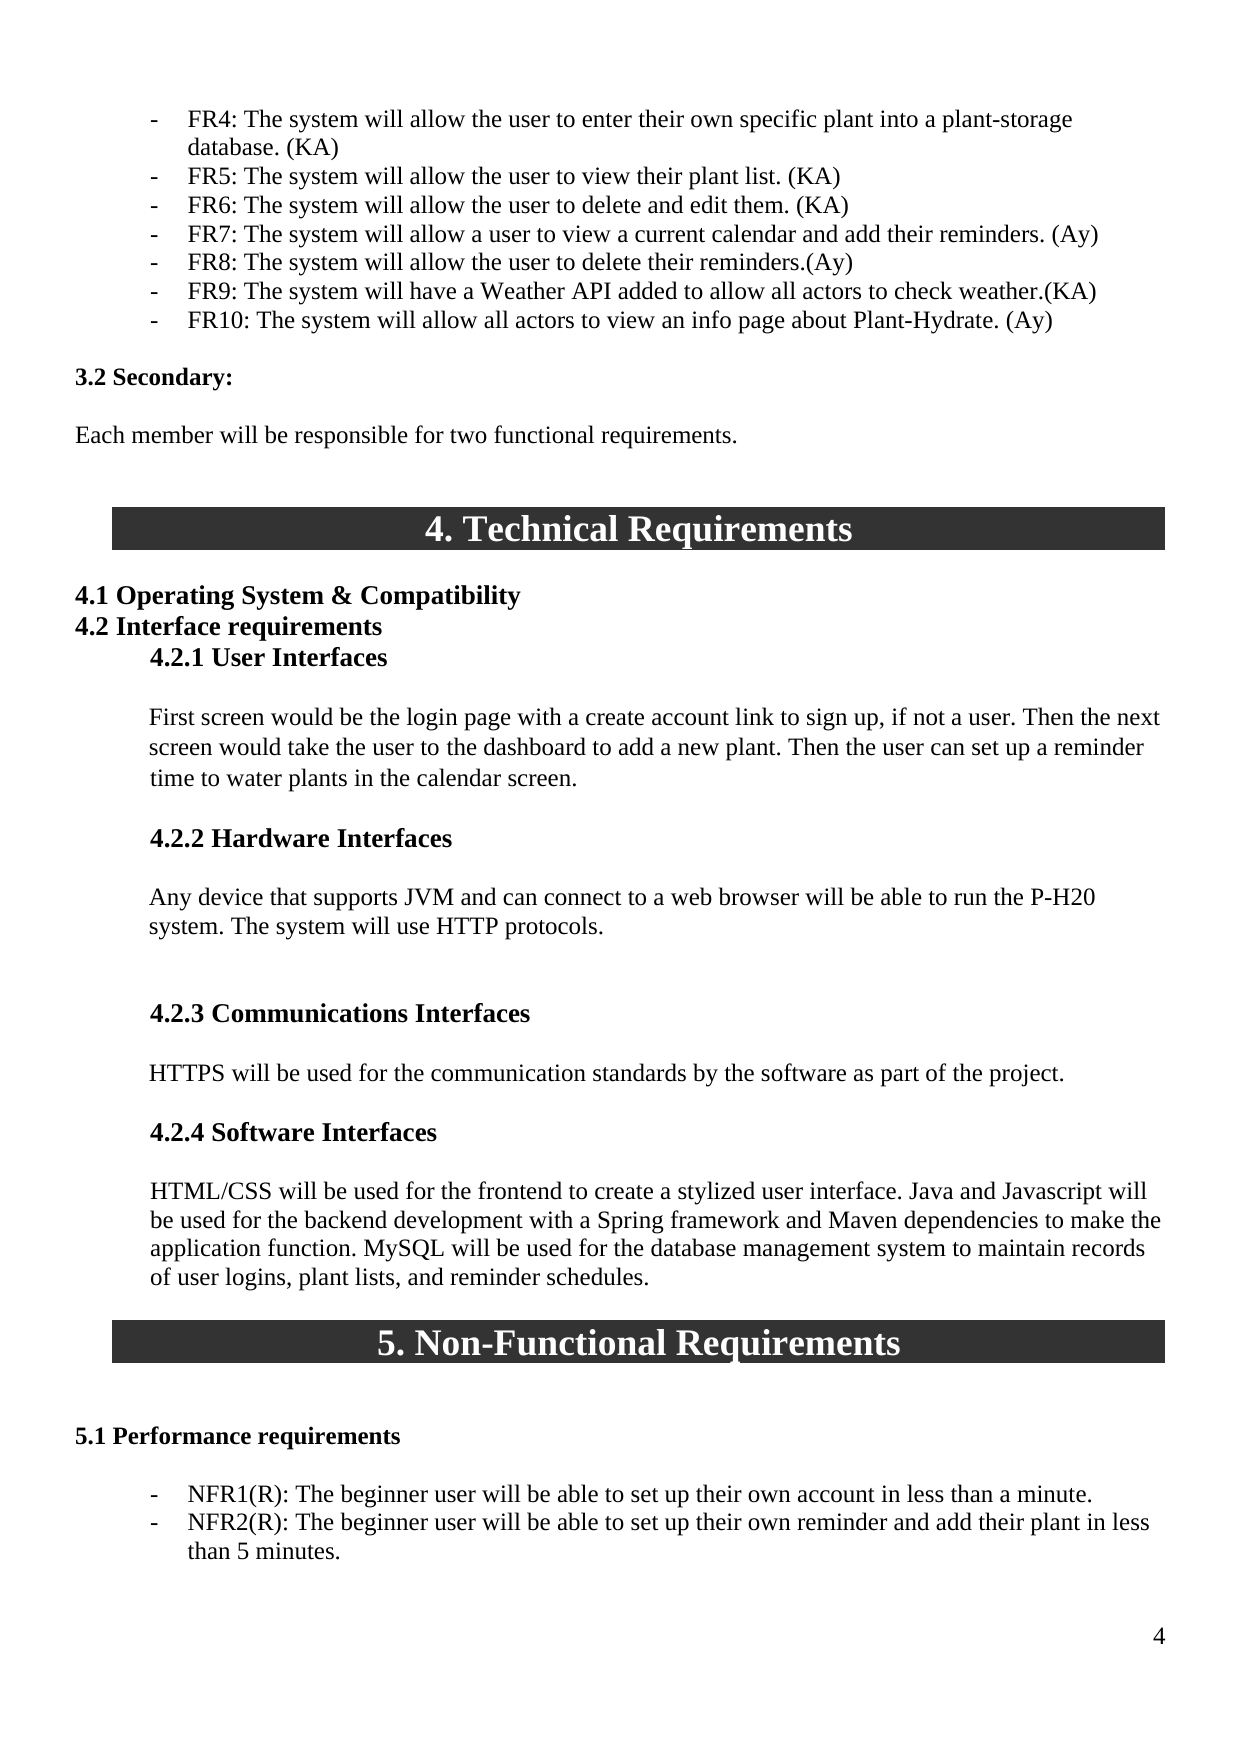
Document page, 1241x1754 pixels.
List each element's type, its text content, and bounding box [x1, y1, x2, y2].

list FR8: The system will allow the user to delete their reminders.(Ay) [150, 247, 1165, 276]
text 4.2.1 User Interfaces [75, 641, 1165, 672]
text 3.2 Secondary: [75, 362, 1165, 391]
subtitle 4. Technical Requirements [112, 507, 1165, 550]
text 5.1 Performance requirements [75, 1421, 1165, 1450]
list FR5: The system will allow the user to view their plant list. (KA) [150, 161, 1165, 190]
list NFR1(R): The beginner user will be able to set up their own account in less than a minute. [150, 1479, 1165, 1507]
subtitle 5. Non-Functional Requirements [112, 1320, 1165, 1363]
list NFR2(R): The beginner user will be able to set up their own reminder and add their plant in less than 5 minutes. [150, 1507, 1165, 1565]
text First screen would be the login page with a create account link to sign up, if not a user. Then the next screen would take the user to the dashboard to add a new plant. Then the user can set up a reminder time to water plants in the calendar screen. [149, 702, 1165, 793]
text 4.2.4 Software Interfaces [75, 1116, 1165, 1147]
text 4.2 Interface requirements [75, 610, 1165, 641]
text 4.2.3 Communications Interfaces [75, 997, 1165, 1029]
text 4.2.2 Hardware Interfaces [75, 822, 1165, 853]
text 4.1 Operating System & Compatibility [75, 579, 1165, 610]
list FR9: The system will have a Weather API added to allow all actors to check weather.(KA) [150, 276, 1165, 305]
text HTML/CSS will be used for the frontend to create a stylized user interface. Java and Javascript will be used for the backend development with a Spring framework and Maven dependencies to make the application function. MySQL will be used for the database management system to maintain records of user logins, plant lists, and reminder schedules. [150, 1176, 1165, 1291]
list FR6: The system will allow the user to delete and edit them. (KA) [150, 190, 1165, 219]
text HTTPS will be used for the communication standards by the software as part of the project. [149, 1058, 1165, 1087]
list FR10: The system will allow all actors to view an info page about Plant-Hydrate. (Ay) [150, 305, 1165, 334]
list FR4: The system will allow the user to enter their own specific plant into a plant-storage database. (KA) [150, 104, 1165, 161]
text Any device that supports JVM and can connect to a web browser will be able to run the P-H20 system. The system will use HTTP protocols. [149, 882, 1165, 939]
text Each member will be responsible for two functional requirements. [75, 420, 1165, 449]
list FR7: The system will allow a user to view a current calendar and add their reminders. (Ay) [150, 219, 1165, 247]
